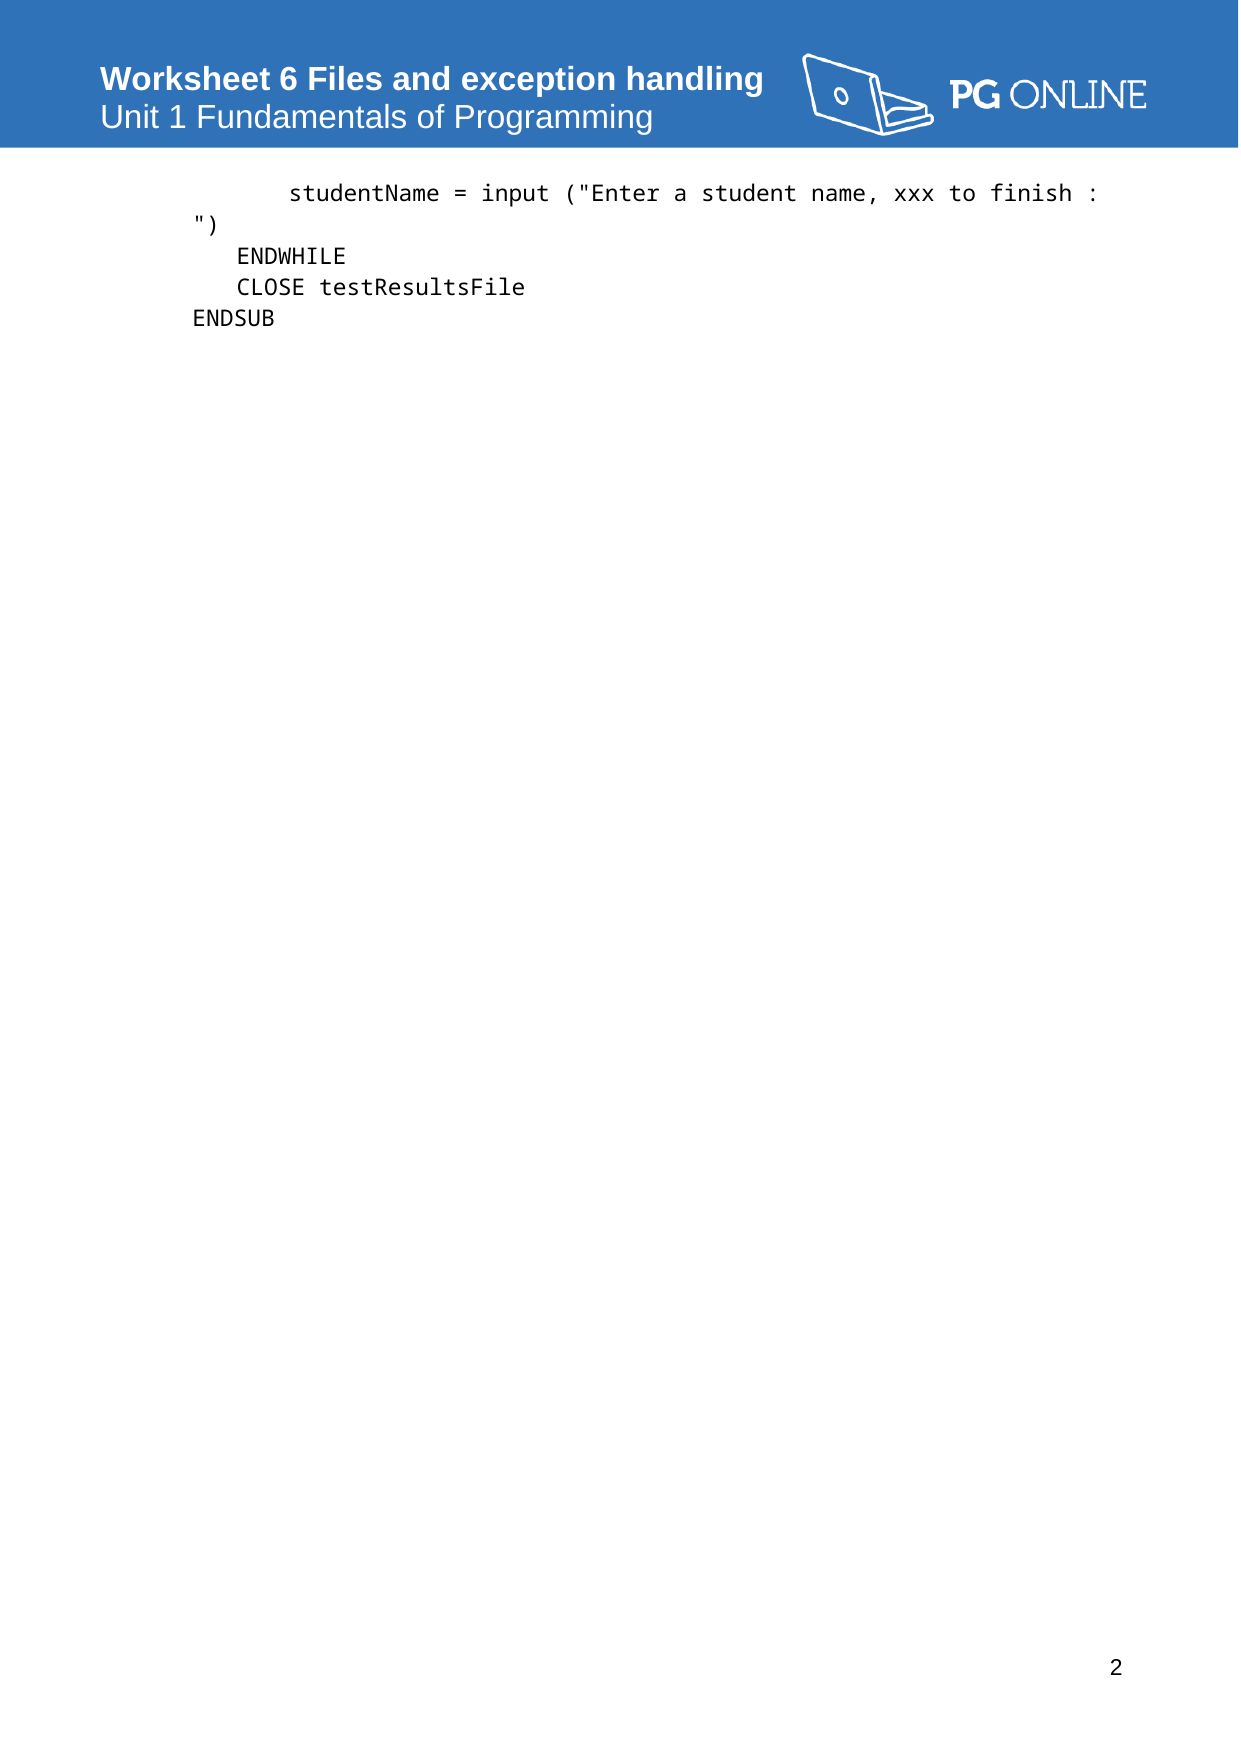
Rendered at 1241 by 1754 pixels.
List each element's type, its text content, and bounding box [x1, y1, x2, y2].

text studentName = input ("Enter a student name, xxx to finish : ") [192, 177, 1122, 240]
text ENDWHILE [192, 240, 1122, 271]
text ENDSUB [192, 302, 1122, 333]
picture [802, 53, 1147, 136]
text CLOSE testResultsFile [192, 271, 1122, 302]
